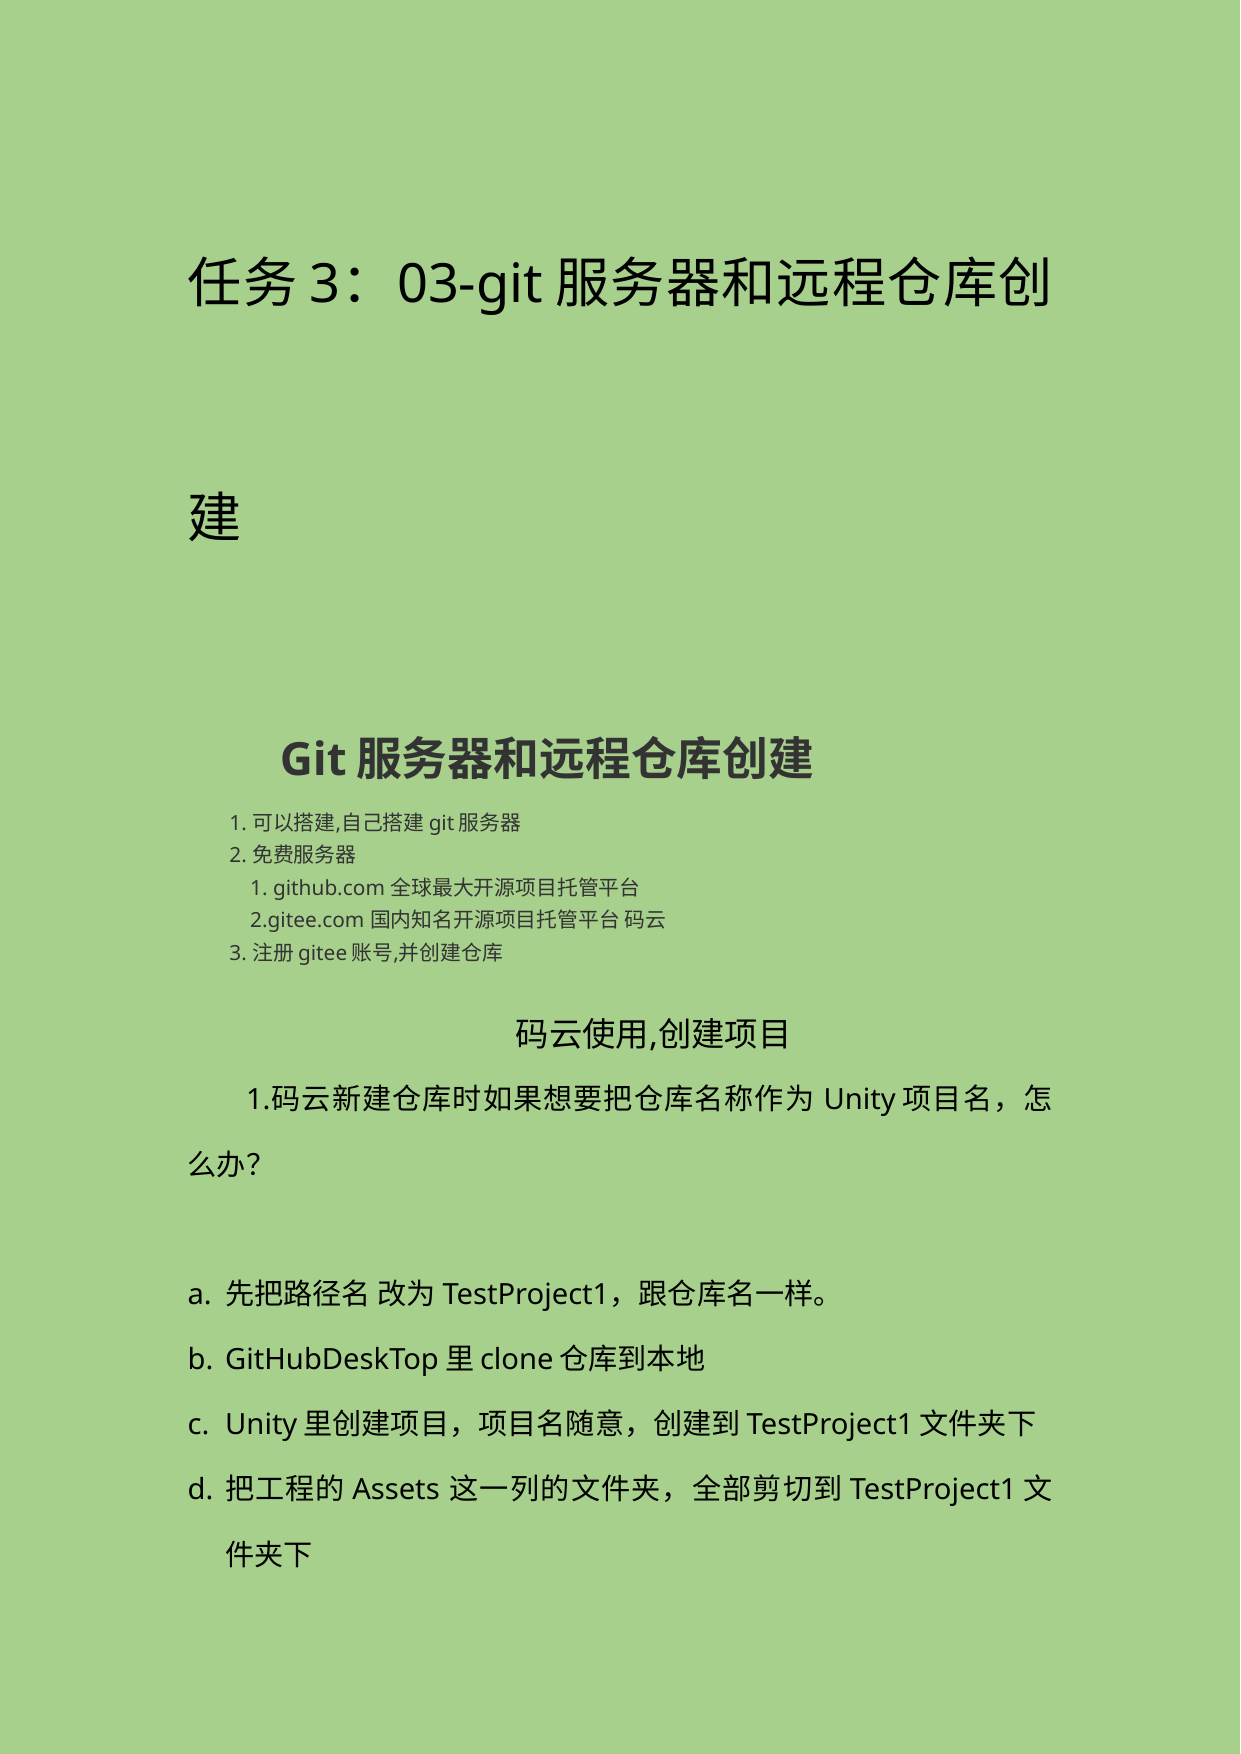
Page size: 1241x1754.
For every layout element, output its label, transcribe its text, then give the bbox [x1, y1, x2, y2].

text 3. 注册gitee账号,并创建仓库 [187, 935, 1053, 967]
list 把工程的Assets 这一列的文件夹，全部剪切到TestProject1文件夹下 [187, 1455, 1053, 1585]
text 2.gitee.com 国内知名开源项目托管平台 码云 [187, 902, 1053, 935]
list GitHubDeskTop里clone仓库到本地 [187, 1325, 1053, 1390]
list Unity里创建项目，项目名随意，创建到TestProject1文件夹下 [187, 1390, 1053, 1455]
text 1. github.com 全球最大开源项目托管平台 [187, 870, 1053, 902]
subtitle 任务3：03-git服务器和远程仓库创建 [187, 230, 1053, 562]
text 1.码云新建仓库时如果想要把仓库名称作为 Unity项目名，怎么办？ [187, 1065, 1053, 1195]
text Git服务器和远程仓库创建 [187, 707, 1053, 805]
text 2. 免费服务器 [187, 837, 1053, 870]
text 1. 可以搭建,自己搭建git服务器 [187, 805, 1053, 837]
text 码云使用,创建项目 [187, 1000, 1053, 1065]
list 先把路径名 改为 TestProject1，跟仓库名一样。 [187, 1260, 1053, 1325]
